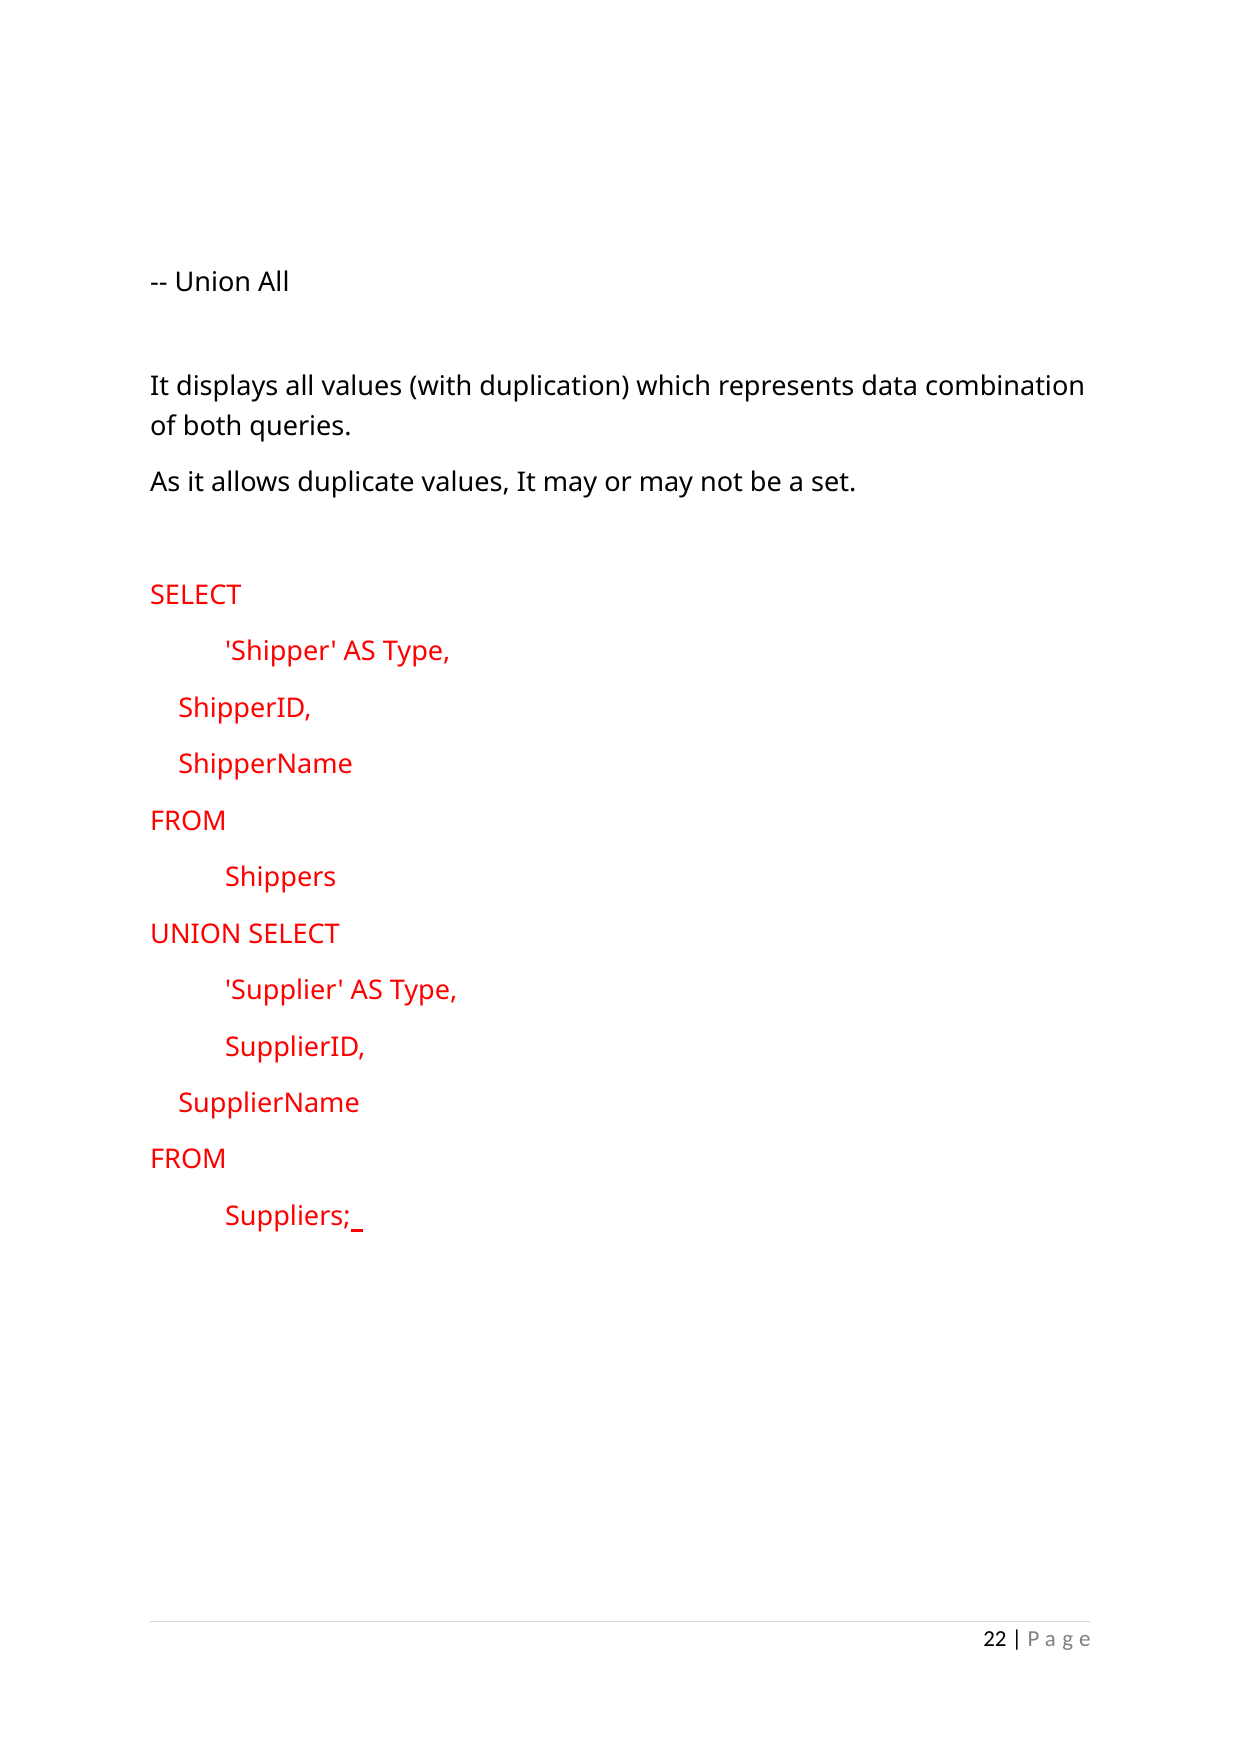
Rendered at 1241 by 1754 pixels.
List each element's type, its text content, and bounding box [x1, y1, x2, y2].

text -- Union All [150, 263, 1090, 300]
text Suppliers; [150, 1196, 1090, 1233]
text UNION SELECT [150, 914, 1090, 951]
text FROM [150, 801, 1090, 838]
text It displays all values (with duplication) which represents data combination of both queries. [150, 366, 1090, 443]
text As it allows duplicate values, It may or may not be a set. [150, 462, 1090, 499]
text 'Shipper' AS Type, [150, 632, 1090, 669]
text ShipperName [150, 745, 1090, 782]
text Shippers [150, 858, 1090, 894]
text SupplierID, [150, 1027, 1090, 1064]
text 'Supplier' AS Type, [150, 971, 1090, 1007]
text FROM [150, 1140, 1090, 1177]
text SupplierName [150, 1083, 1090, 1120]
text SELECT [150, 575, 1090, 612]
text ShipperID, [150, 688, 1090, 725]
